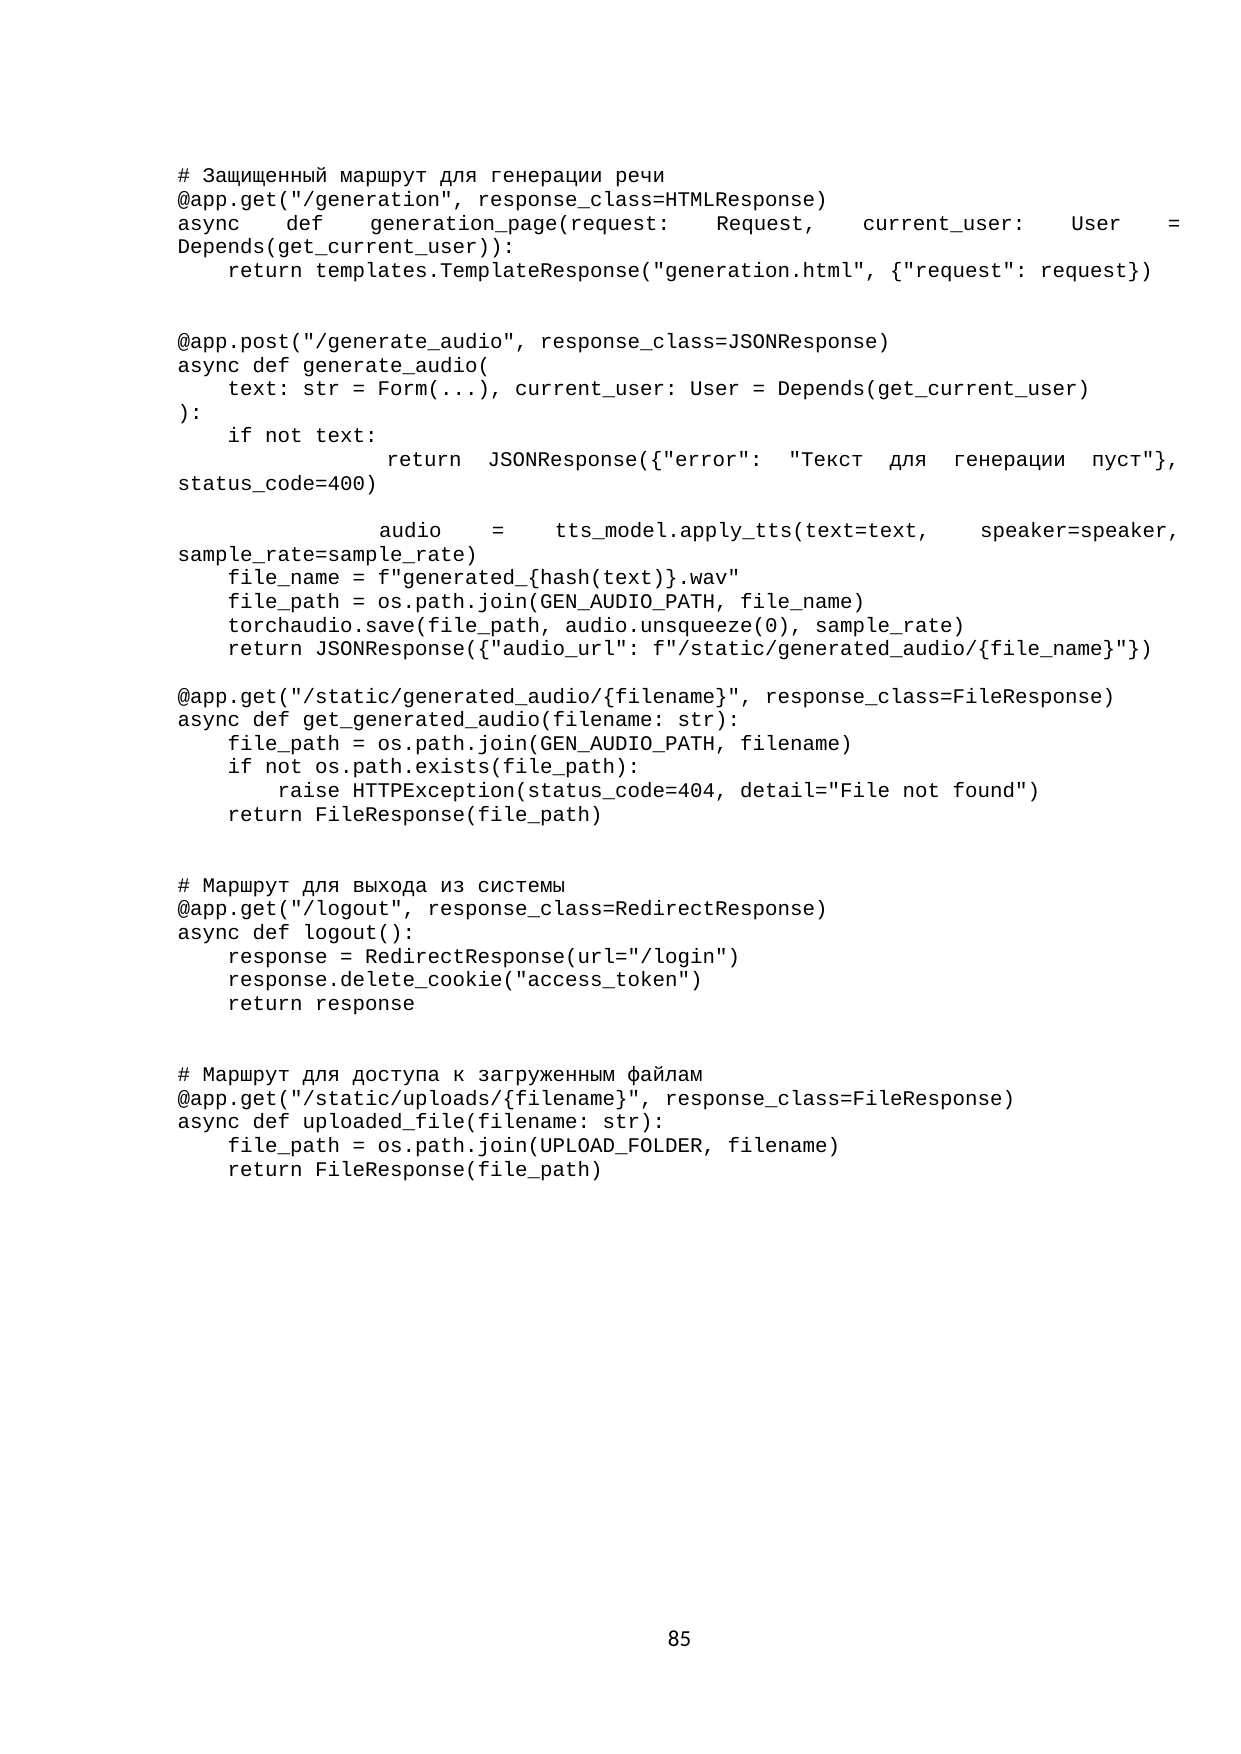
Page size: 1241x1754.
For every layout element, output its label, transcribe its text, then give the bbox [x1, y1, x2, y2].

text ): [177, 402, 1181, 426]
text file_path = os.path.join(GEN_AUDIO_PATH, file_name) [177, 591, 1181, 615]
text return FileResponse(file_path) [177, 804, 1181, 827]
text async def generate_audio( [177, 354, 1181, 378]
text return response [177, 993, 1181, 1017]
text file_name = f"generated_{hash(text)}.wav" [177, 567, 1181, 591]
text return FileResponse(file_path) [177, 1158, 1181, 1182]
text async def get_generated_audio(filename: str): [177, 709, 1181, 733]
text response.delete_cookie("access_token") [177, 969, 1181, 993]
text async def logout(): [177, 922, 1181, 946]
text text: str = Form(...), current_user: User = Depends(get_current_user) [177, 378, 1181, 402]
text raise HTTPException(status_code=404, detail="File not found") [177, 780, 1181, 804]
text # Маршрут для выхода из системы [177, 875, 1181, 898]
text file_path = os.path.join(GEN_AUDIO_PATH, filename) [177, 733, 1181, 757]
text async def uploaded_file(filename: str): [177, 1111, 1181, 1135]
text @app.post("/generate_audio", response_class=JSONResponse) [177, 331, 1181, 354]
text # Маршрут для доступа к загруженным файлам [177, 1064, 1181, 1088]
text if not os.path.exists(file_path): [177, 757, 1181, 780]
text @app.get("/static/uploads/{filename}", response_class=FileResponse) [177, 1088, 1181, 1111]
text torchaudio.save(file_path, audio.unsqueeze(0), sample_rate) [177, 615, 1181, 638]
text @app.get("/logout", response_class=RedirectResponse) [177, 898, 1181, 922]
text @app.get("/static/generated_audio/{filename}", response_class=FileResponse) [177, 686, 1181, 709]
text audio = tts_model.apply_tts(text=text, speaker=speaker, sample_rate=sample_rate) [177, 520, 1181, 567]
text @app.get("/generation", response_class=HTMLResponse) [177, 189, 1181, 213]
text file_path = os.path.join(UPLOAD_FOLDER, filename) [177, 1135, 1181, 1158]
text return JSONResponse({"error": "Текст для генерации пуст"}, status_code=400) [177, 449, 1181, 496]
text async def generation_page(request: Request, current_user: User = Depends(get_current_user)): [177, 213, 1181, 260]
text return JSONResponse({"audio_url": f"/static/generated_audio/{file_name}"}) [177, 638, 1181, 662]
text if not text: [177, 426, 1181, 449]
text return templates.TemplateResponse("generation.html", {"request": request}) [177, 260, 1181, 284]
text response = RedirectResponse(url="/login") [177, 946, 1181, 969]
text # Защищенный маршрут для генерации речи [177, 165, 1181, 189]
